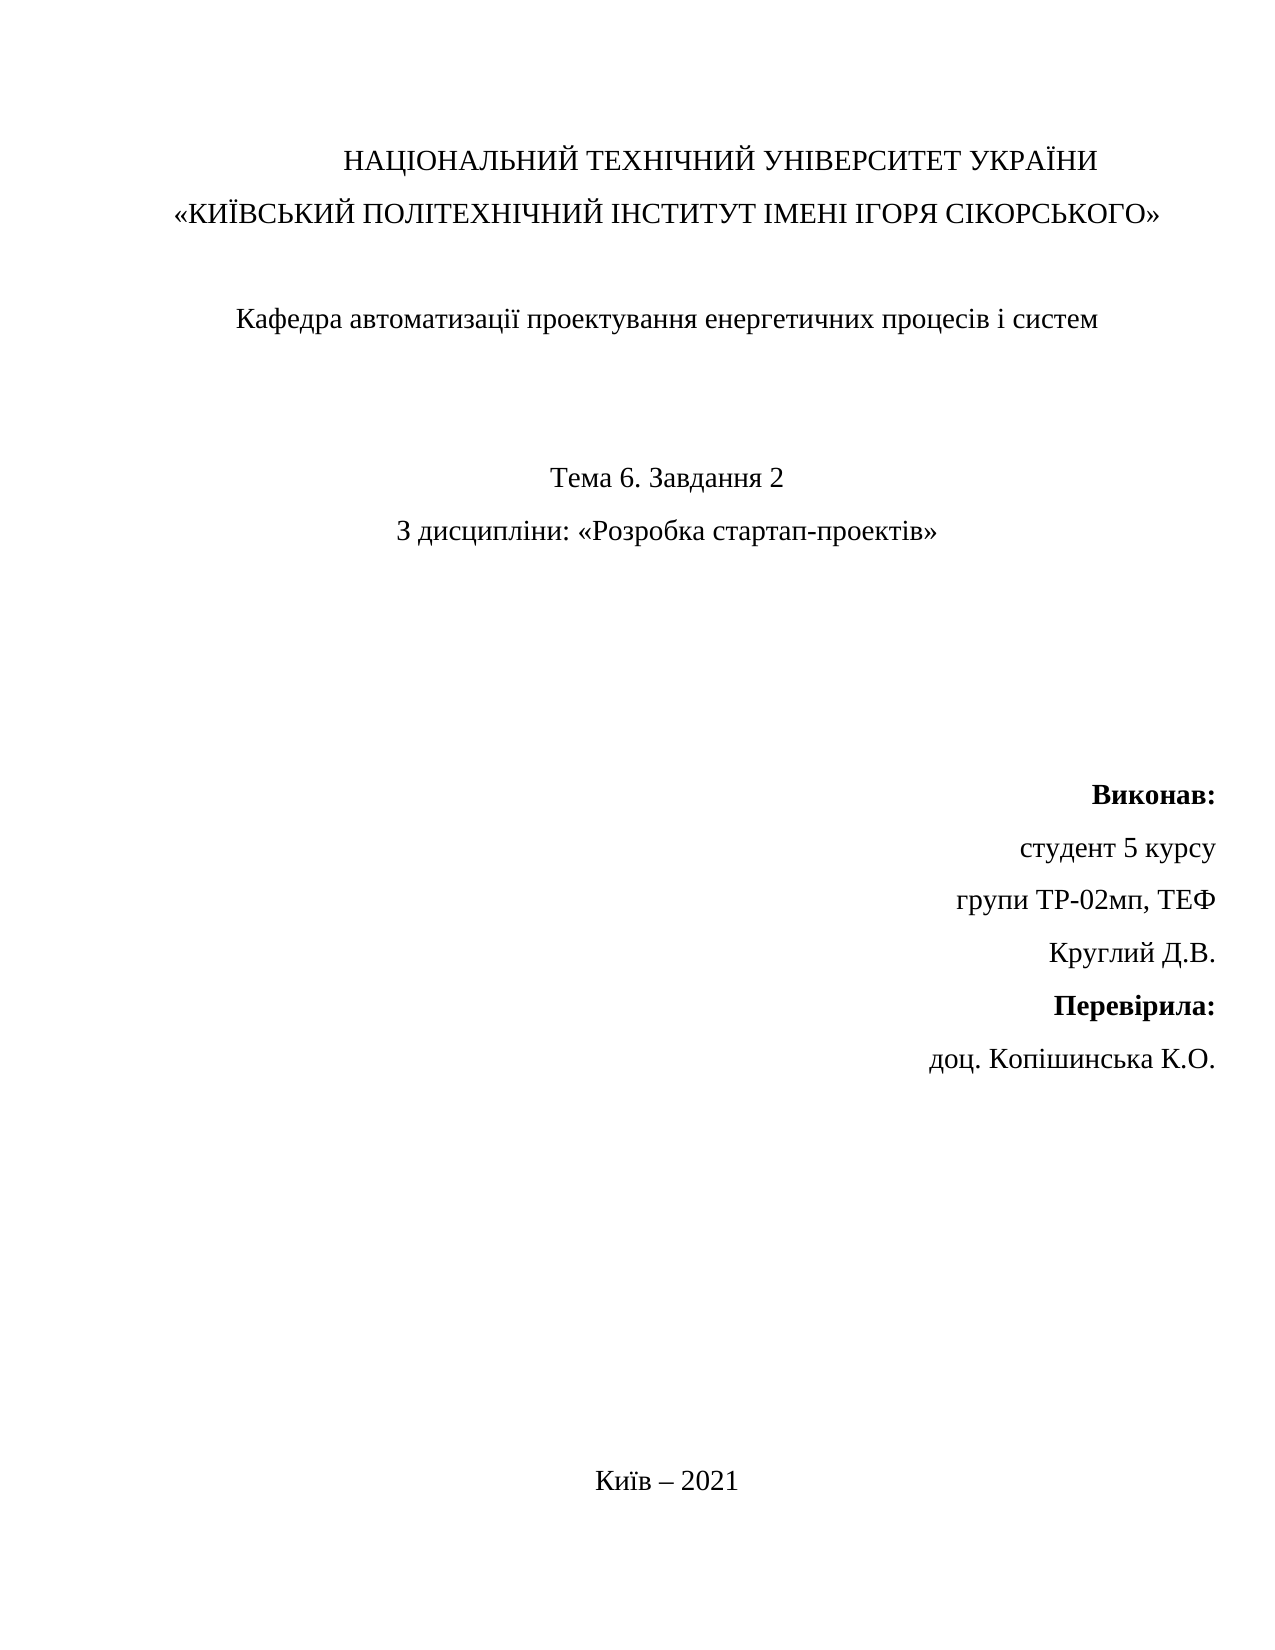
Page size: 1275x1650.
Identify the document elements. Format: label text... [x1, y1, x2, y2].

text доц. Копішинська К.О. [118, 1041, 1216, 1074]
text Кафедра автоматизації проектування енергетичних процесів і систем [118, 302, 1216, 335]
text Виконав: [118, 777, 1216, 810]
text З дисципліни: «Розробка стартап-проектів» [118, 513, 1216, 546]
text НАЦІОНАЛЬНИЙ ТЕХНІЧНИЙ УНІВЕРСИТЕТ УКРАЇНИ [268, 143, 1216, 177]
text Круглий Д.В. [118, 935, 1216, 969]
text Перевірила: [118, 988, 1216, 1022]
text Тема 6. Завдання 2 [118, 460, 1216, 493]
text групи ТР-02мп, ТЕФ [118, 882, 1216, 916]
text «КИЇВСЬКИЙ ПОЛІТЕХНІЧНИЙ ІНСТИТУТ ІМЕНІ ІГОРЯ СІКОРСЬКОГО» [118, 196, 1216, 229]
text Київ – 2021 [118, 1463, 1216, 1497]
text студент 5 курсу [118, 830, 1216, 863]
